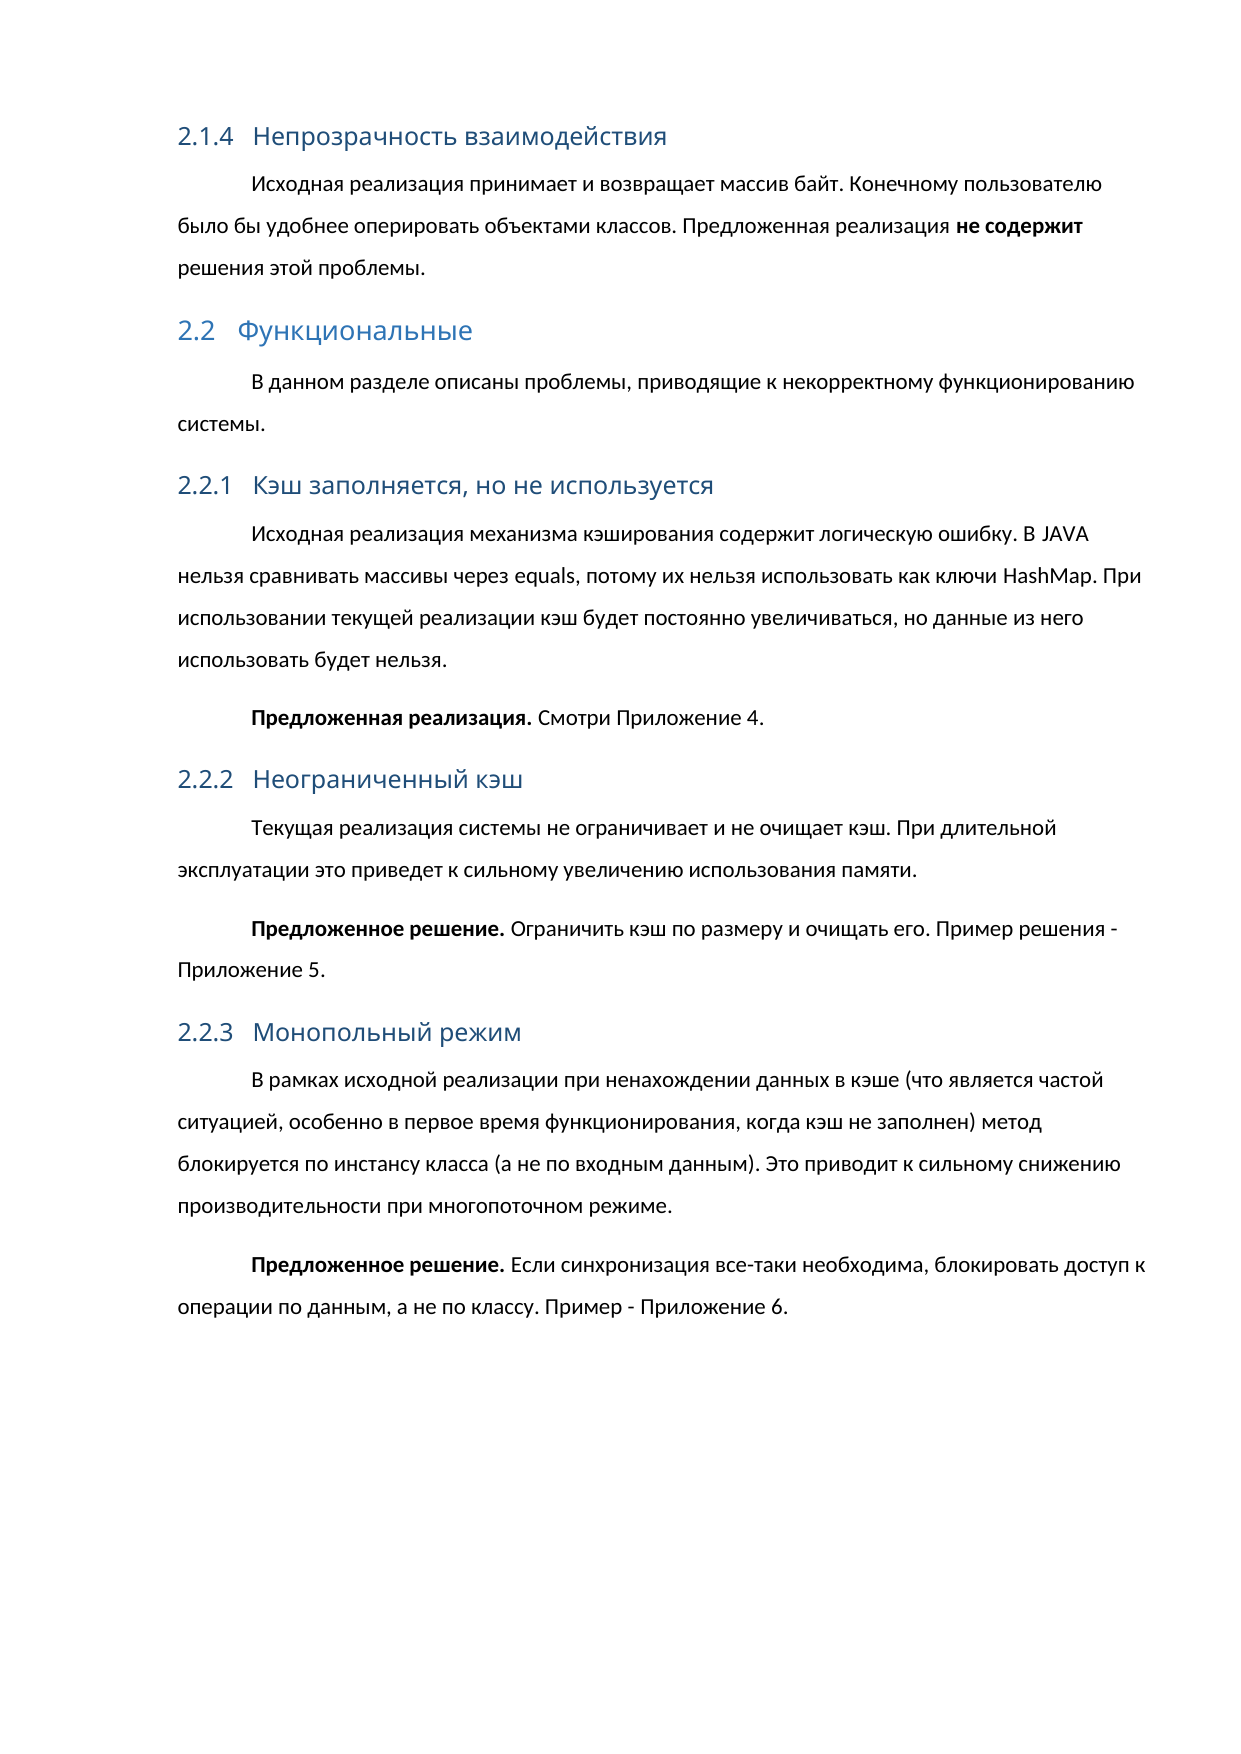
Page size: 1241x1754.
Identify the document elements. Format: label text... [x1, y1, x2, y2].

text Предложенное решение. Если синхронизация все-таки необходима, блокировать доступ к операции по данным, а не по классу. Пример - Приложение 6. [177, 1250, 1152, 1320]
text Исходная реализация принимает и возвращает массив байт. Конечному пользователю было бы удобнее оперировать объектами классов. Предложенная реализация не содержит решения этой проблемы. [177, 169, 1152, 281]
text В рамках исходной реализации при ненахождении данных в кэше (что является частой ситуацией, особенно в первое время функционирования, когда кэш не заполнен) метод блокируется по инстансу класса (а не по входным данным). Это приводит к сильному снижению производительности при многопоточном режиме. [177, 1065, 1152, 1219]
subtitle Непрозрачность взаимодействия [177, 118, 1152, 152]
text В данном разделе описаны проблемы, приводящие к некорректному функционированию системы. [177, 367, 1152, 437]
text Исходная реализация механизма кэширования содержит логическую ошибку. В JAVA нельзя сравнивать массивы через equals, потому их нельзя использовать как ключи HashMap. При использовании текущей реализации кэш будет постоянно увеличиваться, но данные из него использовать будет нельзя. [177, 519, 1152, 673]
text Предложенная реализация. Смотри Приложение 4. [177, 703, 1152, 731]
text Предложенное решение. Ограничить кэш по размеру и очищать его. Пример решения - Приложение 5. [177, 914, 1152, 984]
subtitle Функциональные [177, 312, 1152, 349]
subtitle Неограниченный кэш [177, 762, 1152, 796]
subtitle Монопольный режим [177, 1014, 1152, 1048]
subtitle Кэш заполняется, но не используется [177, 468, 1152, 502]
text Текущая реализация системы не ограничивает и не очищает кэш. При длительной эксплуатации это приведет к сильному увеличению использования памяти. [177, 813, 1152, 883]
